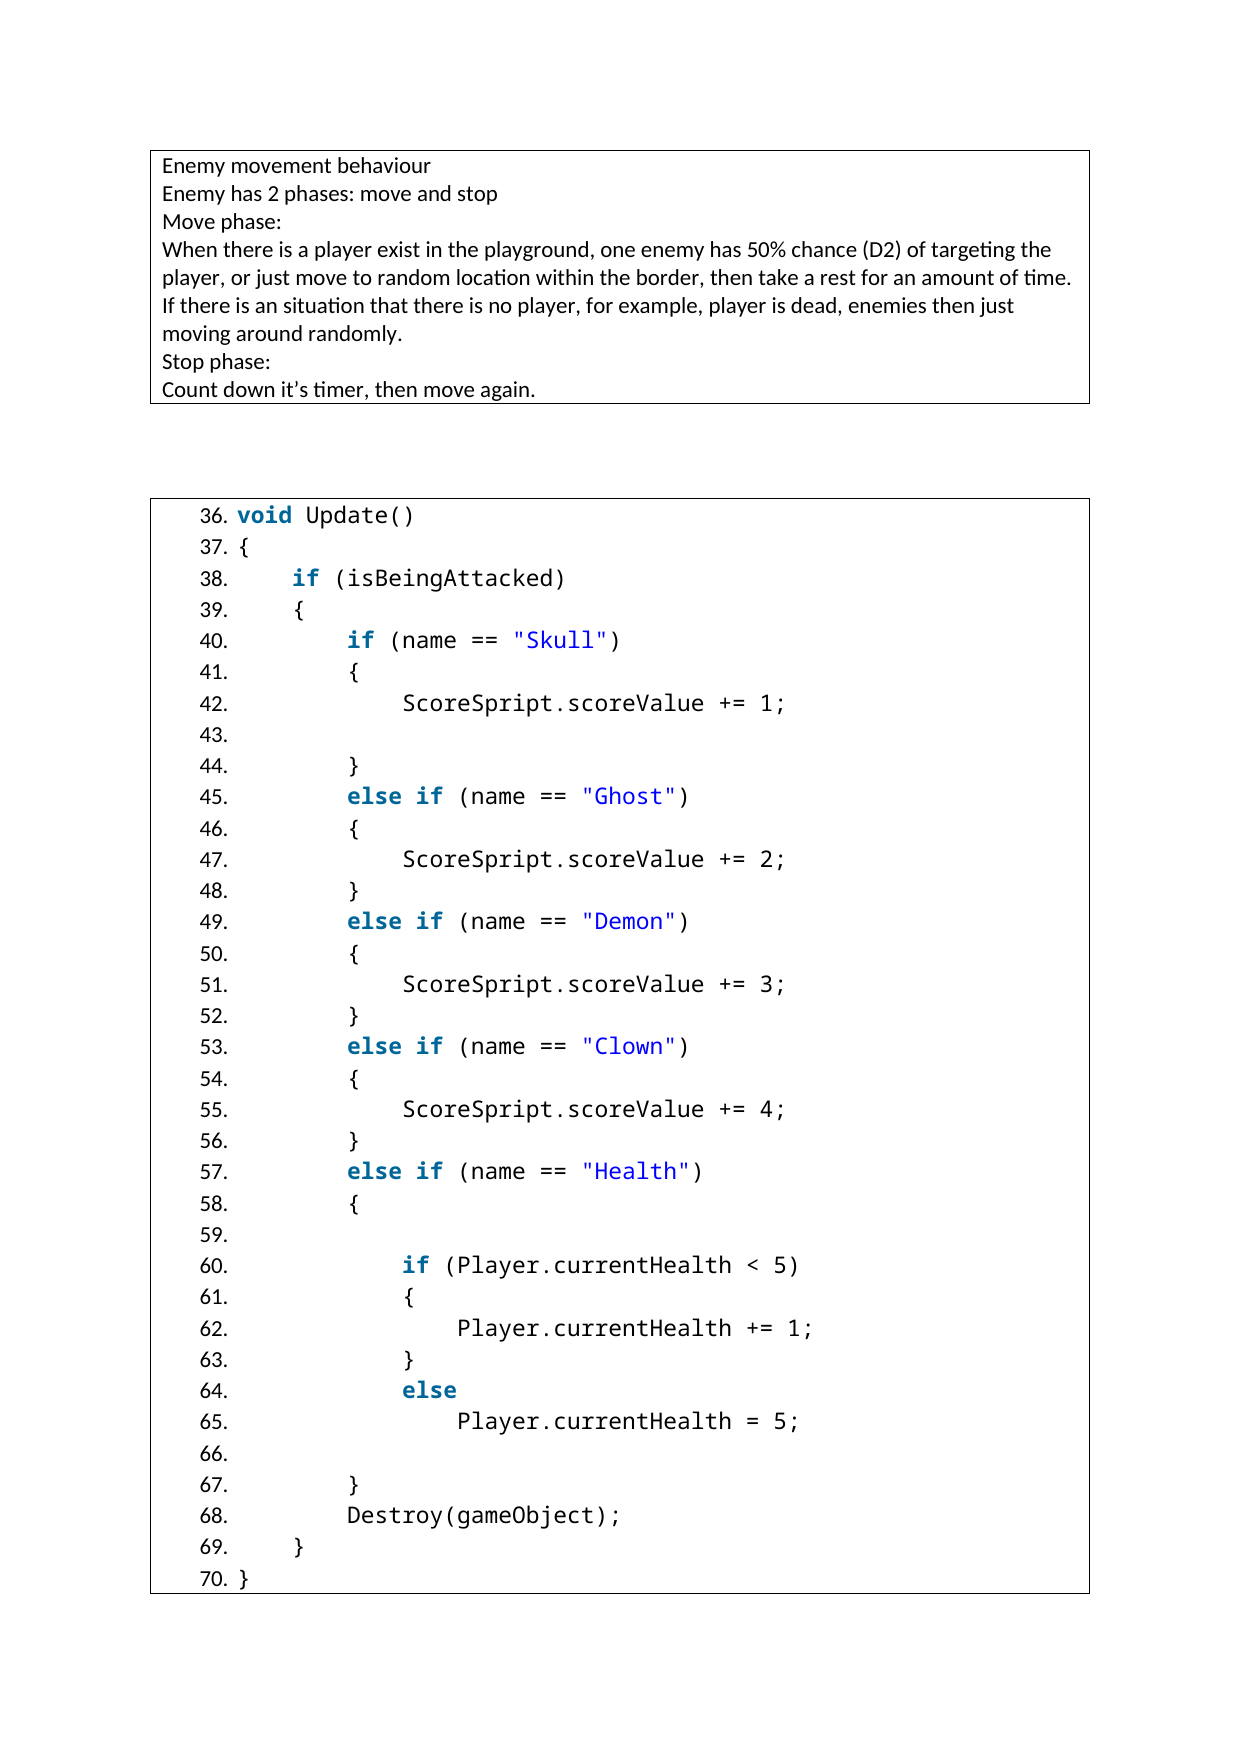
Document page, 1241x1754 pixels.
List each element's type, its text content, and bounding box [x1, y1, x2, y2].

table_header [151, 499, 1089, 1593]
table_cell Enemy movement behaviour Enemy has 2 phases: move and stop Move phase: When there is a player exist in the playground, one enemy has 50% chance (D2) of targeting the player, or just move to random location within the border, then take a rest for an amount of time. If there is an situation that there is no player, for example, player is dead, enemies then just moving around randomly. Stop phase: Count down it’s timer, then move again. [151, 151, 1089, 403]
